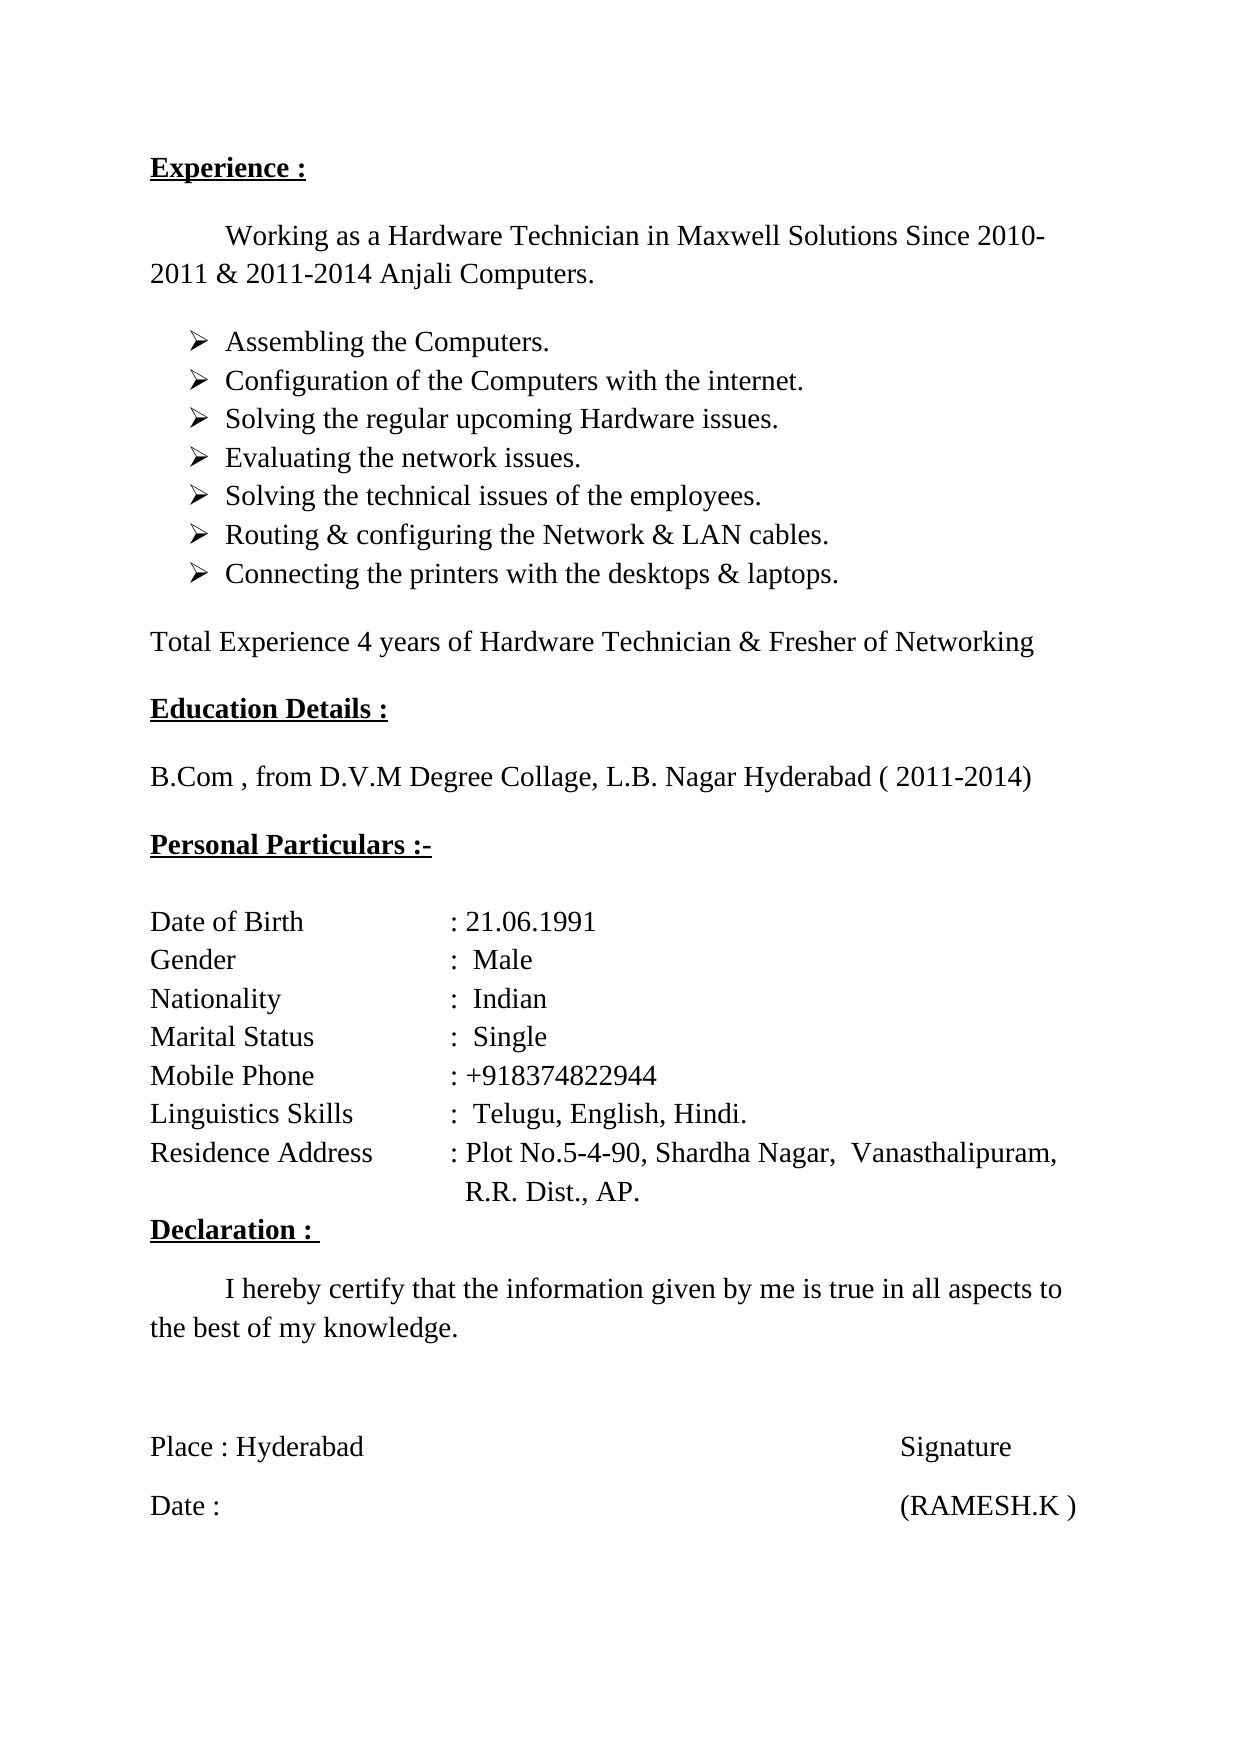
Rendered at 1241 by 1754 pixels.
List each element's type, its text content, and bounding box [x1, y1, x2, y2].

list Connecting the printers with the desktops & laptops. [187, 556, 1090, 589]
list Configuration of the Computers with the internet. [187, 363, 1090, 396]
text Education Details : [150, 691, 1090, 725]
text Place : Hyderabad Signature [150, 1429, 1090, 1462]
text I hereby certify that the information given by me is true in all aspects to the best of my knowledge. [150, 1272, 1090, 1344]
list Solving the technical issues of the employees. [187, 478, 1090, 512]
text Total Experience 4 years of Hardware Technician & Fresher of Networking [150, 624, 1090, 657]
text Working as a Hardware Technician in Maxwell Solutions Since 2010-2011 & 2011-2014 Anjali Computers. [150, 218, 1090, 290]
text Date : (RAMESH.K ) [150, 1488, 1090, 1560]
text B.Com , from D.V.M Degree Collage, L.B. Nagar Hyderabad ( 2011-2014) [150, 759, 1090, 793]
text Experience : [150, 150, 1090, 183]
text R.R. Dist., AP. [150, 1174, 1090, 1207]
list Assembling the Computers. [187, 324, 1090, 358]
list Routing & configuring the Network & LAN cables. [187, 517, 1090, 551]
text Declaration : [150, 1212, 1090, 1246]
list Solving the regular upcoming Hardware issues. [187, 401, 1090, 435]
text Personal Particulars :- Date of Birth : 21.06.1991 Gender : Male Nationality : Indian Marital Status : Single Mobile Phone : +918374822944 Linguistics Skills : Telugu, English, Hindi. Residence Address : Plot No.5-4-90, Shardha Nagar, Vanasthalipuram, [150, 827, 1090, 1169]
list Evaluating the network issues. [187, 440, 1090, 473]
